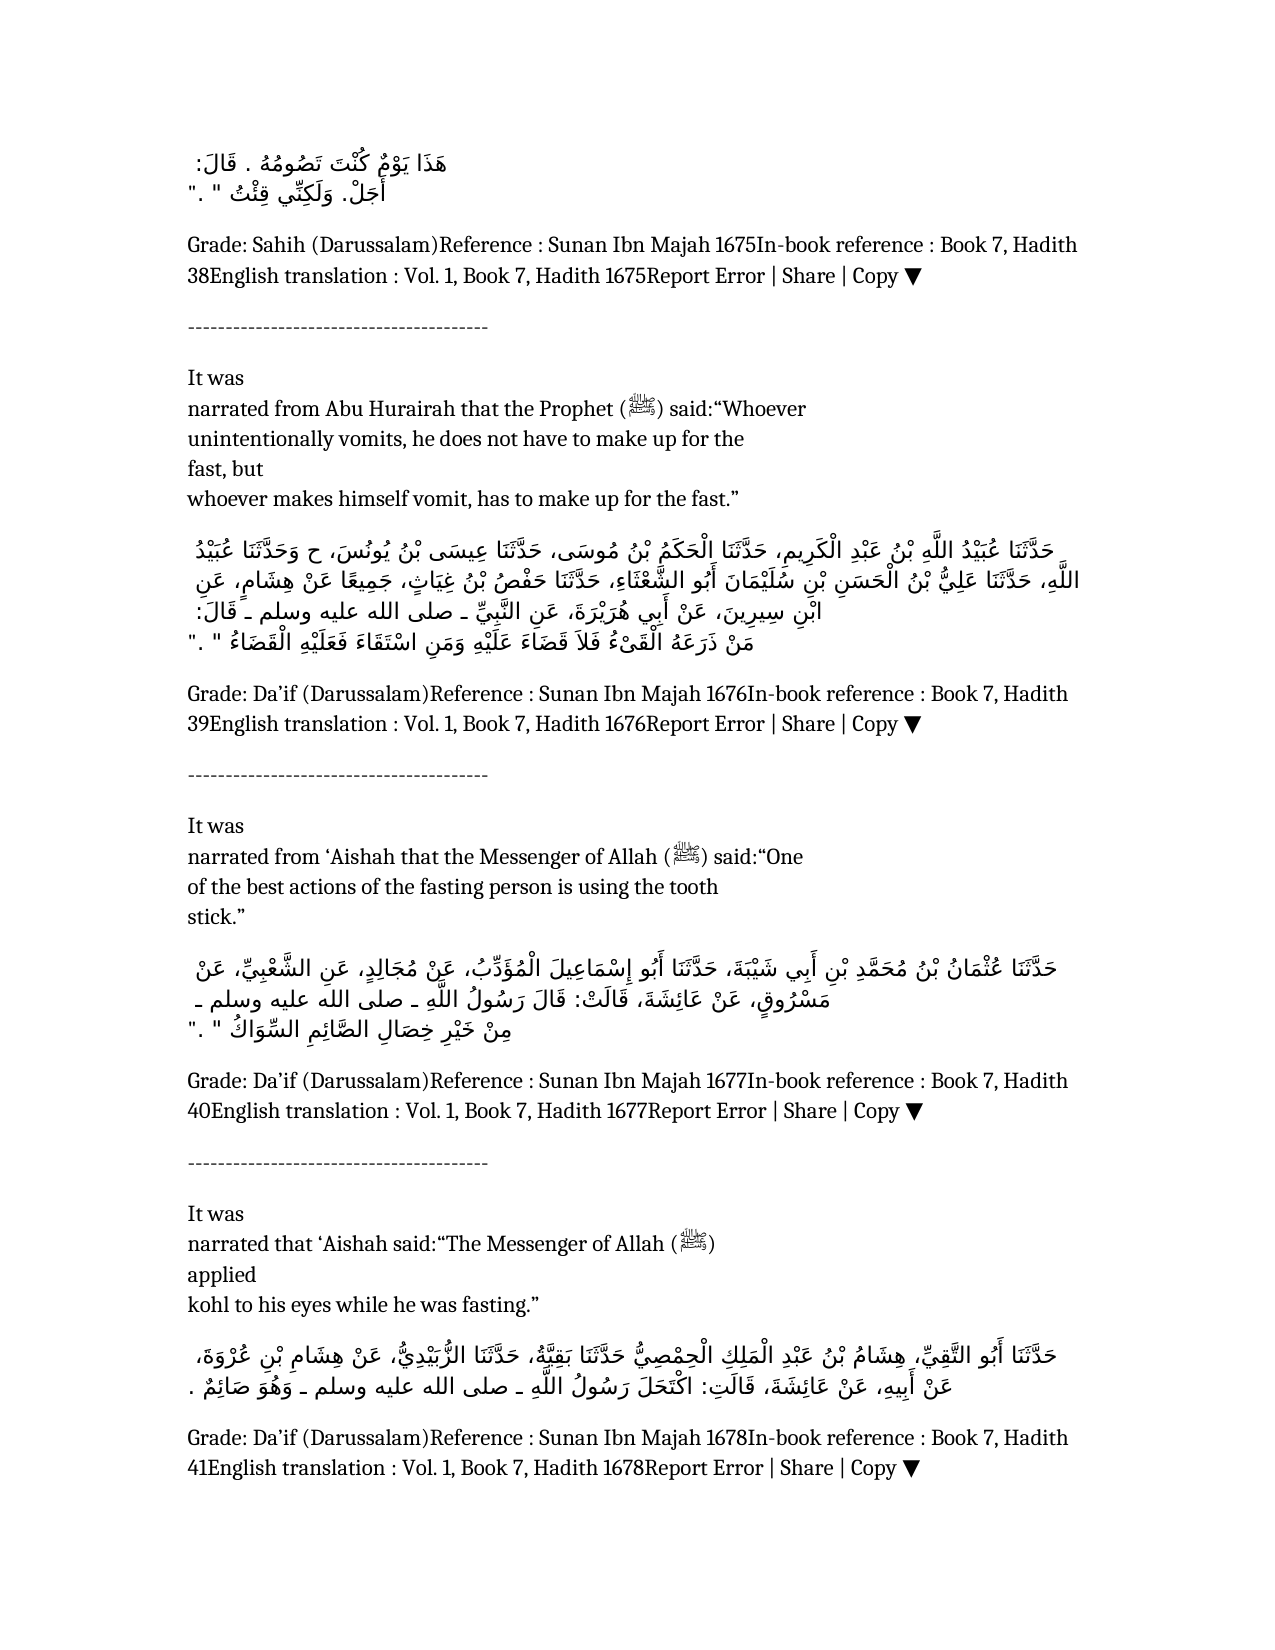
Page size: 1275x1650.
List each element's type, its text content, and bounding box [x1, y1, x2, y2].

text Grade: Da’if (Darussalam)Reference : Sunan Ibn Majah 1677In-book reference : Book 7, Hadith 40English translation : Vol. 1, Book 7, Hadith 1677Report Error | Share | Copy ▼ [187, 1068, 1087, 1125]
text حَدَّثَنَا عُثْمَانُ بْنُ مُحَمَّدِ بْنِ أَبِي شَيْبَةَ، حَدَّثَنَا أَبُو إِسْمَاعِيلَ الْمُؤَدِّبُ، عَنْ مُجَالِدٍ، عَنِ الشَّعْبِيِّ، عَنْ مَسْرُوقٍ، عَنْ عَائِشَةَ، قَالَتْ: قَالَ رَسُولُ اللَّهِ ـ صلى الله عليه وسلم ـ ‏ "‏ مِنْ خَيْرِ خِصَالِ الصَّائِمِ السِّوَاكُ ‏"‏ ‏.‏ [187, 955, 1087, 1043]
text It was narrated from Abu Hurairah that the Prophet (ﷺ) said:“Whoever unintentionally vomits, he does not have to make up for the fast, but whoever makes himself vomit, has to make up for the fast.” [187, 364, 1087, 512]
text ---------------------------------------- [187, 762, 1087, 788]
text ---------------------------------------- [187, 313, 1087, 340]
text Grade: Sahih (Darussalam)Reference : Sunan Ibn Majah 1675In-book reference : Book 7, Hadith 38English translation : Vol. 1, Book 7, Hadith 1675Report Error | Share | Copy ▼ [187, 232, 1087, 289]
text Grade: Da’if (Darussalam)Reference : Sunan Ibn Majah 1678In-book reference : Book 7, Hadith 41English translation : Vol. 1, Book 7, Hadith 1678Report Error | Share | Copy ▼ [187, 1425, 1087, 1481]
text Grade: Da’if (Darussalam)Reference : Sunan Ibn Majah 1676In-book reference : Book 7, Hadith 39English translation : Vol. 1, Book 7, Hadith 1676Report Error | Share | Copy ▼ [187, 681, 1087, 737]
text It was narrated that ‘Aishah said:“The Messenger of Allah (ﷺ) applied kohl to his eyes while he was fasting.” [187, 1200, 1087, 1318]
text ---------------------------------------- [187, 1149, 1087, 1176]
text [187, 150, 1087, 207]
text حَدَّثَنَا عُبَيْدُ اللَّهِ بْنُ عَبْدِ الْكَرِيمِ، حَدَّثَنَا الْحَكَمُ بْنُ مُوسَى، حَدَّثَنَا عِيسَى بْنُ يُونُسَ، ح وَحَدَّثَنَا عُبَيْدُ اللَّهِ، حَدَّثَنَا عَلِيُّ بْنُ الْحَسَنِ بْنِ سُلَيْمَانَ أَبُو الشَّعْثَاءِ، حَدَّثَنَا حَفْصُ بْنُ غِيَاثٍ، جَمِيعًا عَنْ هِشَامٍ، عَنِ ابْنِ سِيرِينَ، عَنْ أَبِي هُرَيْرَةَ، عَنِ النَّبِيِّ ـ صلى الله عليه وسلم ـ قَالَ: ‏ "‏ مَنْ ذَرَعَهُ الْقَىْءُ فَلاَ قَضَاءَ عَلَيْهِ وَمَنِ اسْتَقَاءَ فَعَلَيْهِ الْقَضَاءُ ‏"‏ ‏.‏ [187, 537, 1087, 656]
text حَدَّثَنَا أَبُو التَّقِيِّ، هِشَامُ بْنُ عَبْدِ الْمَلِكِ الْحِمْصِيُّ حَدَّثَنَا بَقِيَّةُ، حَدَّثَنَا الزُّبَيْدِيُّ، عَنْ هِشَامِ بْنِ عُرْوَةَ، عَنْ أَبِيهِ، عَنْ عَائِشَةَ، قَالَتِ: اكْتَحَلَ رَسُولُ اللَّهِ ـ صلى الله عليه وسلم ـ وَهُوَ صَائِمٌ ‏.‏ [187, 1343, 1087, 1400]
text It was narrated from ‘Aishah that the Messenger of Allah (ﷺ) said:“One of the best actions of the fasting person is using the tooth stick.” [187, 813, 1087, 931]
